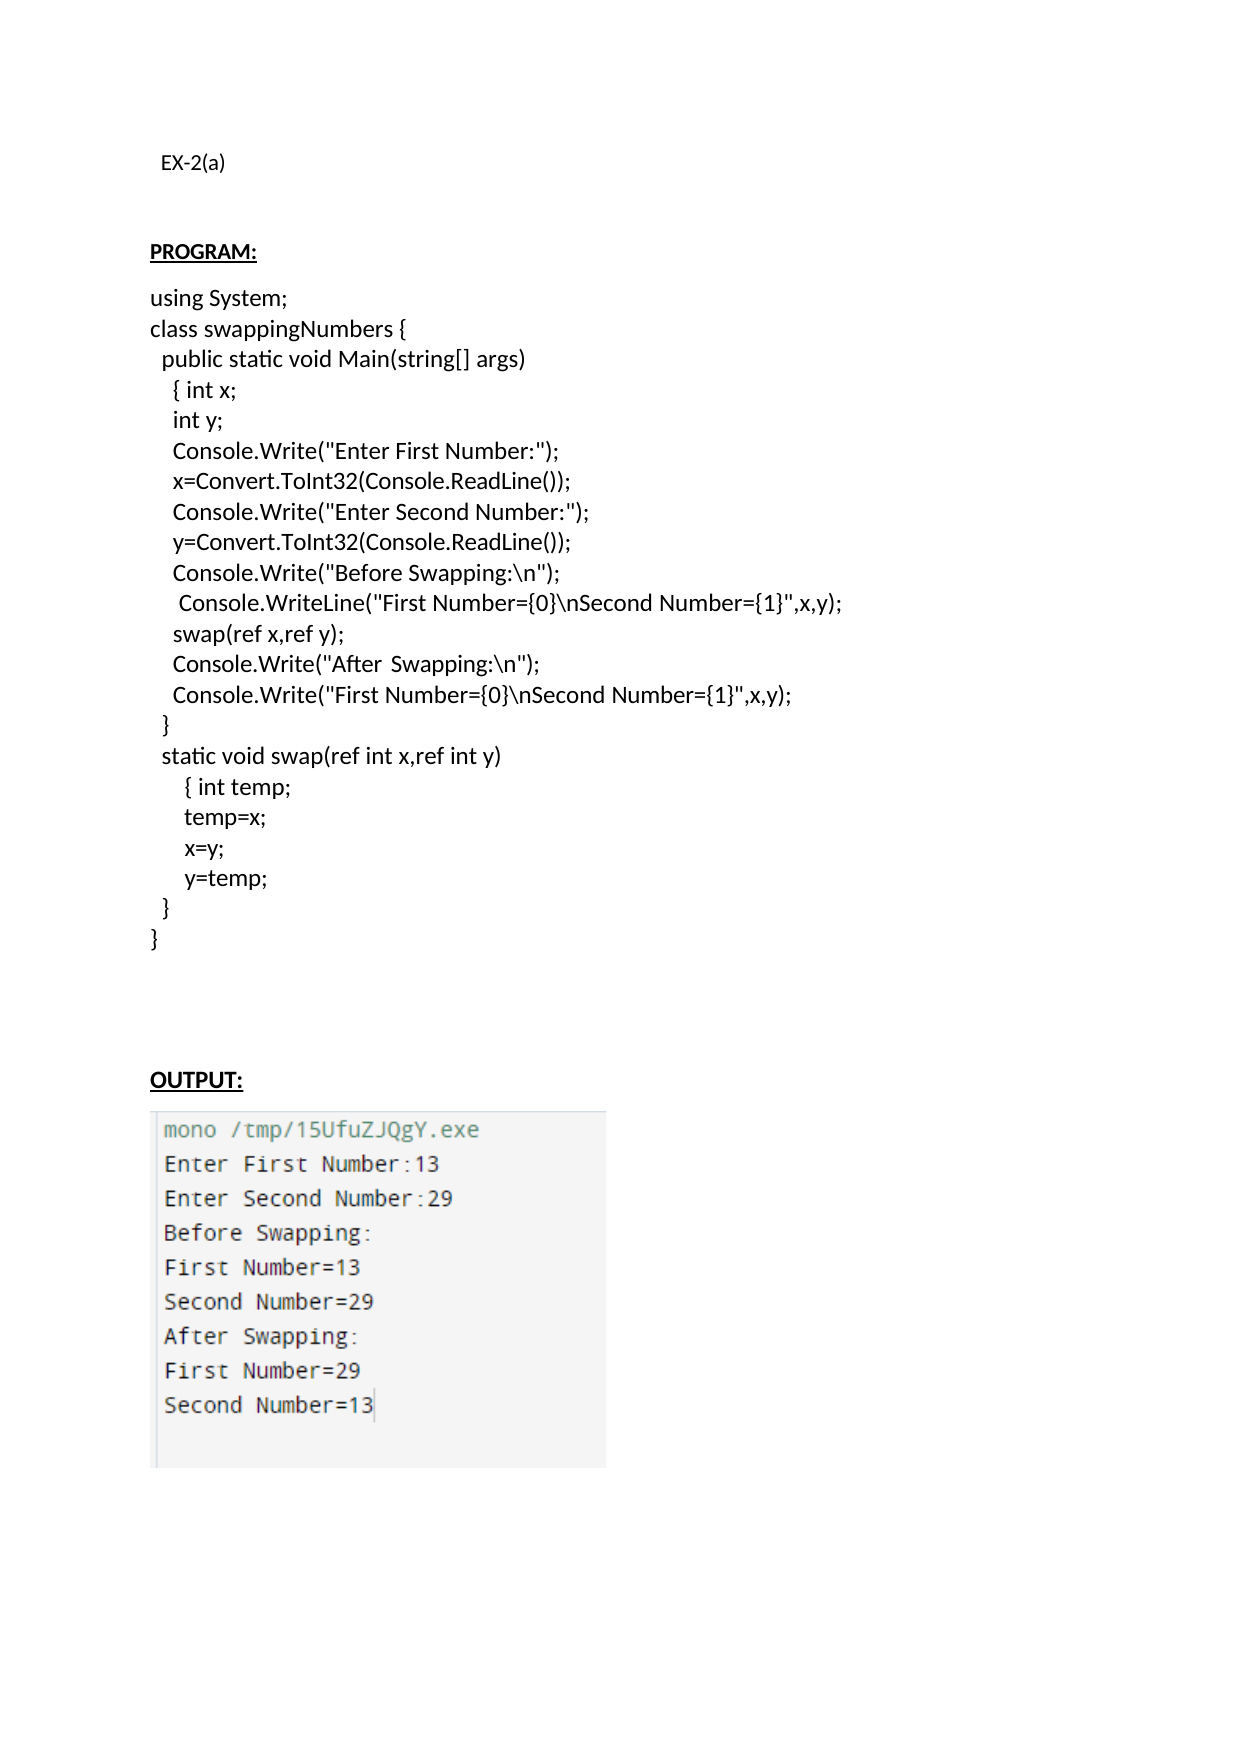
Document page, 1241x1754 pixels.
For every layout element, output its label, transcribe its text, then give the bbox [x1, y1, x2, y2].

text } [150, 923, 1153, 953]
text Console.WriteLine("First Number={0}\nSecond Number={1}",x,y); swap(ref x,ref y); [173, 587, 902, 648]
text using System; [150, 282, 1153, 313]
text temp=x; x=y; y=temp; [184, 801, 269, 893]
text class swappingNumbers { [150, 313, 1153, 343]
text EX-2(a) [161, 148, 1153, 176]
text static void swap(ref int x,ref int y){ int temp; [161, 740, 531, 801]
text } [161, 893, 1153, 923]
text Console.Write("After Swapping:\n"); [173, 648, 1153, 679]
text } [161, 709, 1153, 740]
text Console.Write("Enter First Number:"); x=Convert.ToInt32(Console.ReadLine()); Console.Write("Enter Second Number:"); y=Convert.ToInt32(Console.ReadLine()); Console.Write("Before Swapping:\n"); [173, 435, 684, 587]
picture [150, 1111, 607, 1468]
text OUTPUT: [150, 1064, 1153, 1095]
text public static void Main(string[] args) { int x; [161, 343, 561, 404]
text int y; [173, 404, 1153, 435]
text PROGRAM: [150, 237, 1153, 265]
text Console.Write("First Number={0}\nSecond Number={1}",x,y); [173, 679, 1153, 709]
